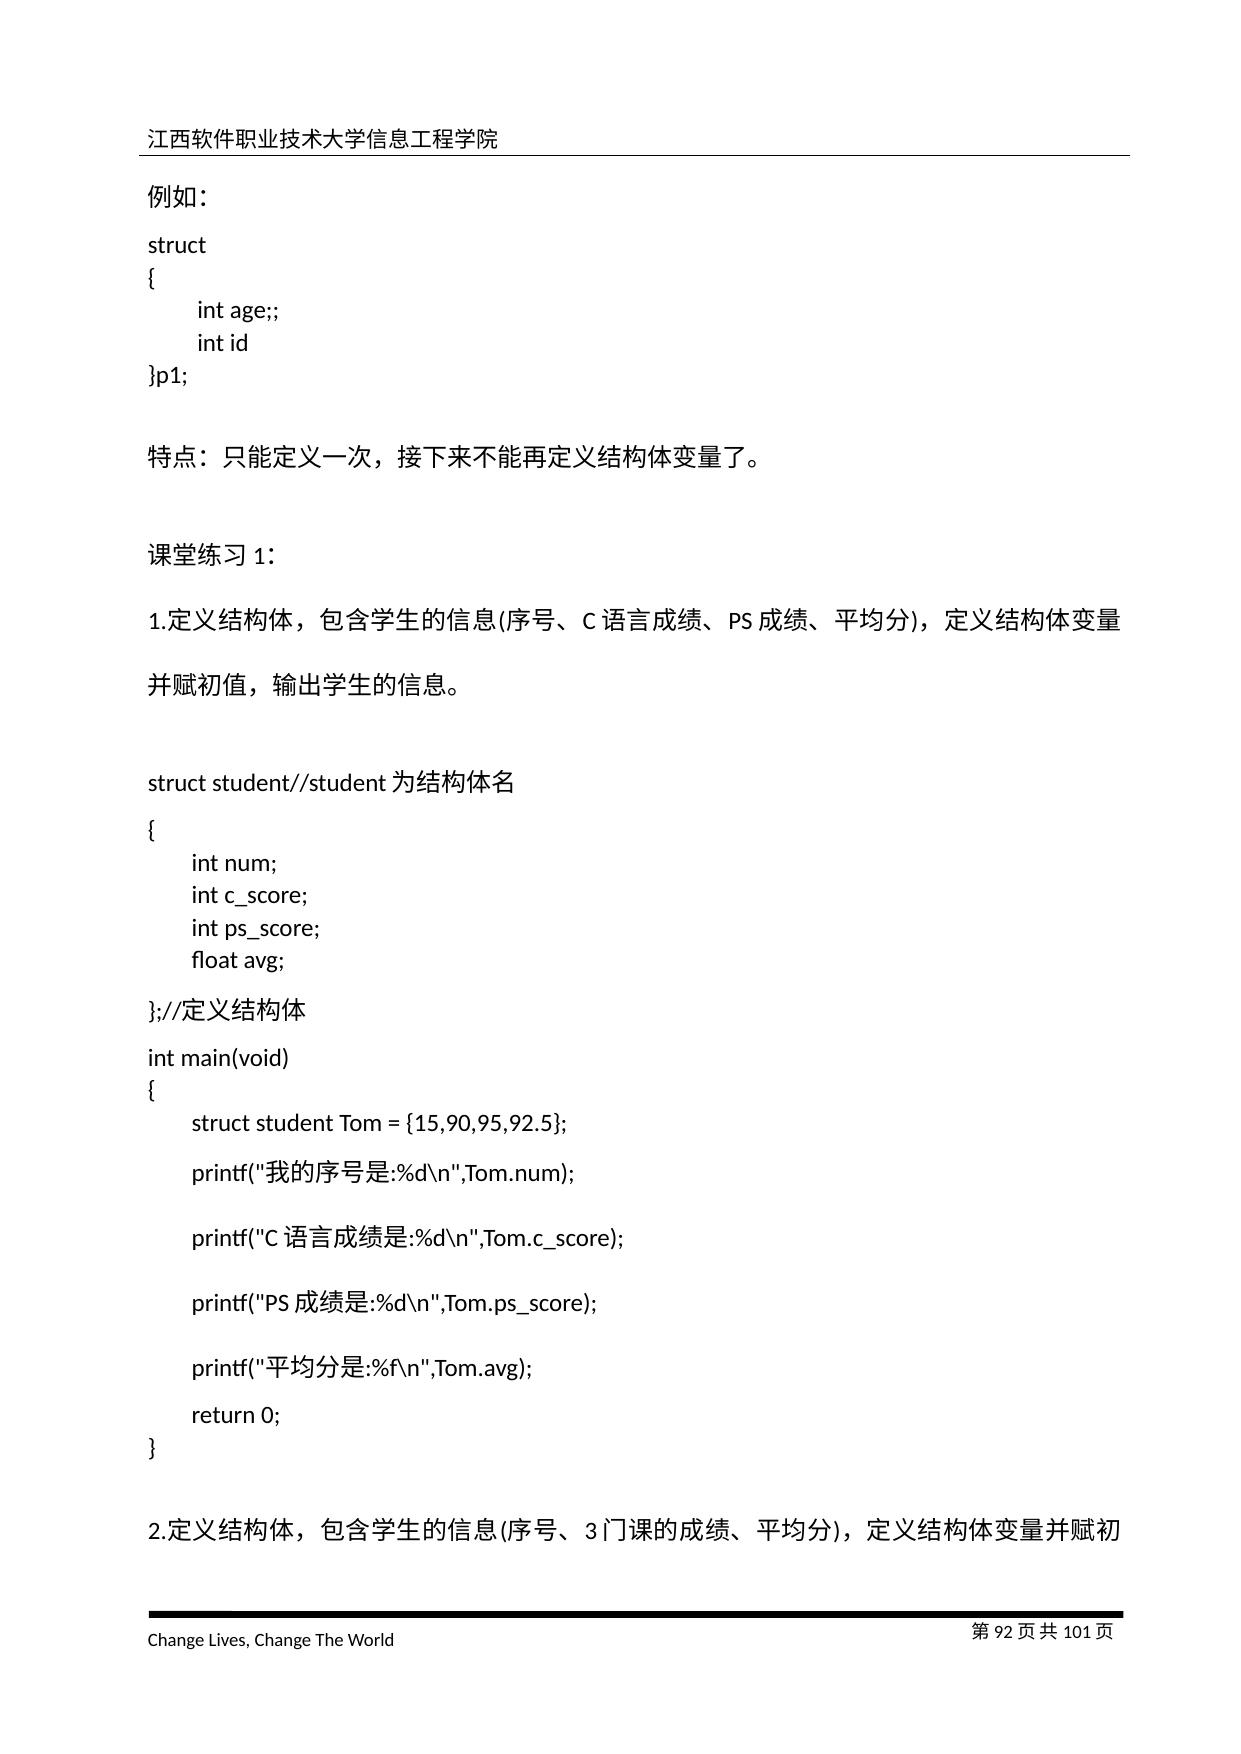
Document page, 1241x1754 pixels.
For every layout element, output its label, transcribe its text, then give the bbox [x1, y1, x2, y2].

text { [148, 813, 1122, 846]
text 例如： [148, 163, 1122, 228]
text printf("C语言成绩是:%d\n",Tom.c_score); [148, 1203, 1122, 1268]
text printf("平均分是:%f\n",Tom.avg); [148, 1333, 1122, 1398]
text int c_score; [148, 878, 1122, 911]
text { [148, 261, 1122, 293]
text };//定义结构体 [148, 976, 1122, 1041]
text } [148, 1431, 1122, 1463]
text 特点：只能定义一次，接下来不能再定义结构体变量了。 [148, 423, 1122, 488]
text int ps_score; [148, 911, 1122, 943]
text struct student Tom = {15,90,95,92.5}; [148, 1106, 1122, 1138]
text int age;; [148, 293, 1122, 326]
text int id [148, 326, 1122, 358]
text struct student//student为结构体名 [148, 748, 1122, 813]
text int num; [148, 846, 1122, 878]
text int main(void) [148, 1041, 1122, 1073]
text float avg; [148, 943, 1122, 976]
text { [148, 1073, 1122, 1106]
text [148, 1496, 1122, 1561]
text 课堂练习1： [148, 521, 1122, 586]
text printf("我的序号是:%d\n",Tom.num); [148, 1138, 1122, 1203]
text }p1; [148, 358, 1122, 391]
text struct [148, 228, 1122, 261]
text 1.定义结构体，包含学生的信息(序号、C语言成绩、PS成绩、平均分)，定义结构体变量并赋初值，输出学生的信息。 [148, 586, 1122, 716]
text printf("PS成绩是:%d\n",Tom.ps_score); [148, 1268, 1122, 1333]
text return 0; [148, 1398, 1122, 1431]
